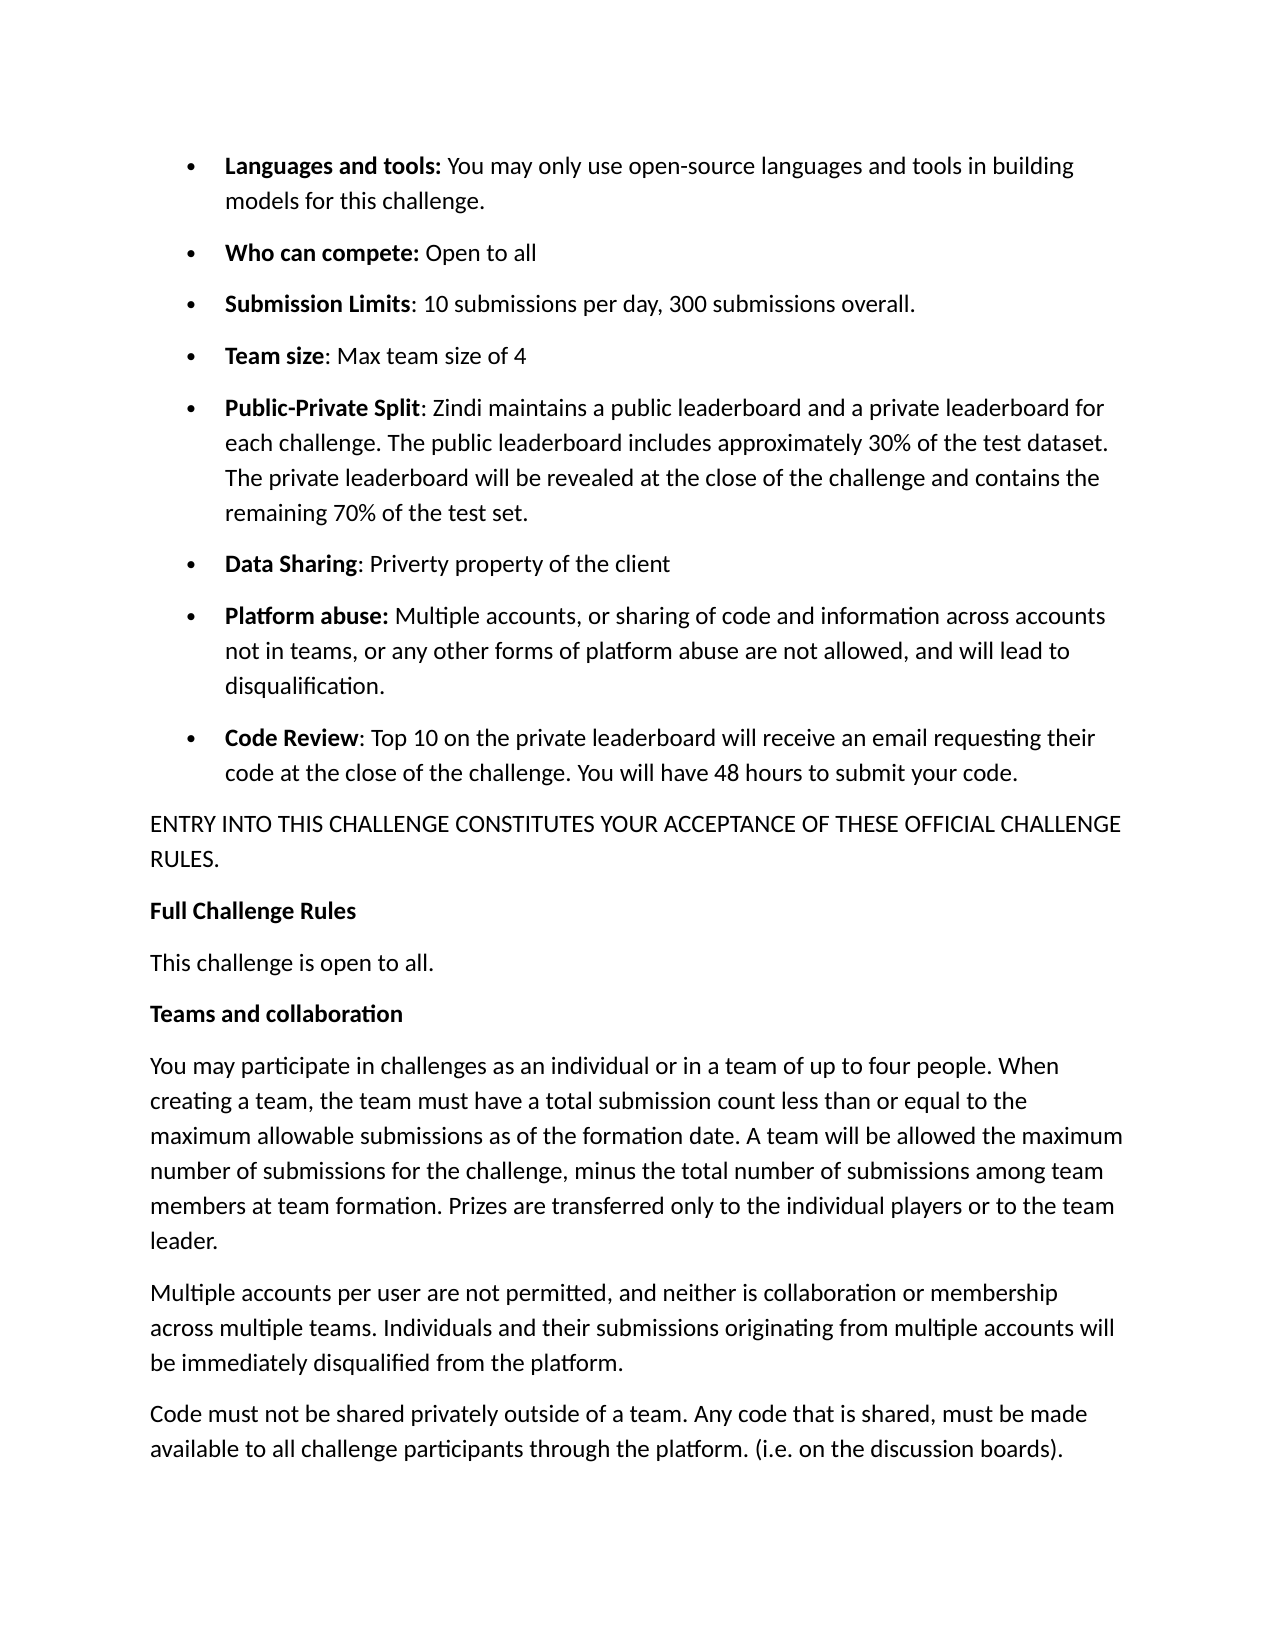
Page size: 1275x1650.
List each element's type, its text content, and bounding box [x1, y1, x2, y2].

text Multiple accounts per user are not permitted, and neither is collaboration or membership across multiple teams. Individuals and their submissions originating from multiple accounts will be immediately disqualified from the platform. [150, 1277, 1125, 1377]
list Public-Private Split: Zindi maintains a public leaderboard and a private leaderboard for each challenge. The public leaderboard includes approximately 30% of the test dataset. The private leaderboard will be revealed at the close of the challenge and contains the remaining 70% of the test set. [187, 392, 1125, 527]
text Full Challenge Rules [150, 895, 1125, 926]
text ENTRY INTO THIS CHALLENGE CONSTITUTES YOUR ACCEPTANCE OF THESE OFFICIAL CHALLENGE RULES. [150, 808, 1125, 874]
list Platform abuse: Multiple accounts, or sharing of code and information across accounts not in teams, or any other forms of platform abuse are not allowed, and will lead to disqualification. [187, 600, 1125, 701]
list Team size: Max team size of 4 [187, 340, 1125, 371]
text You may participate in challenges as an individual or in a team of up to four people. When creating a team, the team must have a total submission count less than or equal to the maximum allowable submissions as of the formation date. A team will be allowed the maximum number of submissions for the challenge, minus the total number of submissions among team members at team formation. Prizes are transferred only to the individual players or to the team leader. [150, 1050, 1125, 1256]
list Submission Limits: 10 submissions per day, 300 submissions overall. [187, 288, 1125, 319]
list Who can compete: Open to all [187, 237, 1125, 267]
text Teams and collaboration [150, 998, 1125, 1029]
text Code must not be shared privately outside of a team. Any code that is shared, must be made available to all challenge participants through the platform. (i.e. on the discussion boards). [150, 1398, 1125, 1464]
list Data Sharing: Priverty property of the client [187, 548, 1125, 579]
text This challenge is open to all. [150, 947, 1125, 977]
list Code Review: Top 10 on the private leaderboard will receive an email requesting their code at the close of the challenge. You will have 48 hours to submit your code. [187, 722, 1125, 787]
list Languages and tools: You may only use open-source languages and tools in building models for this challenge. [187, 150, 1125, 216]
